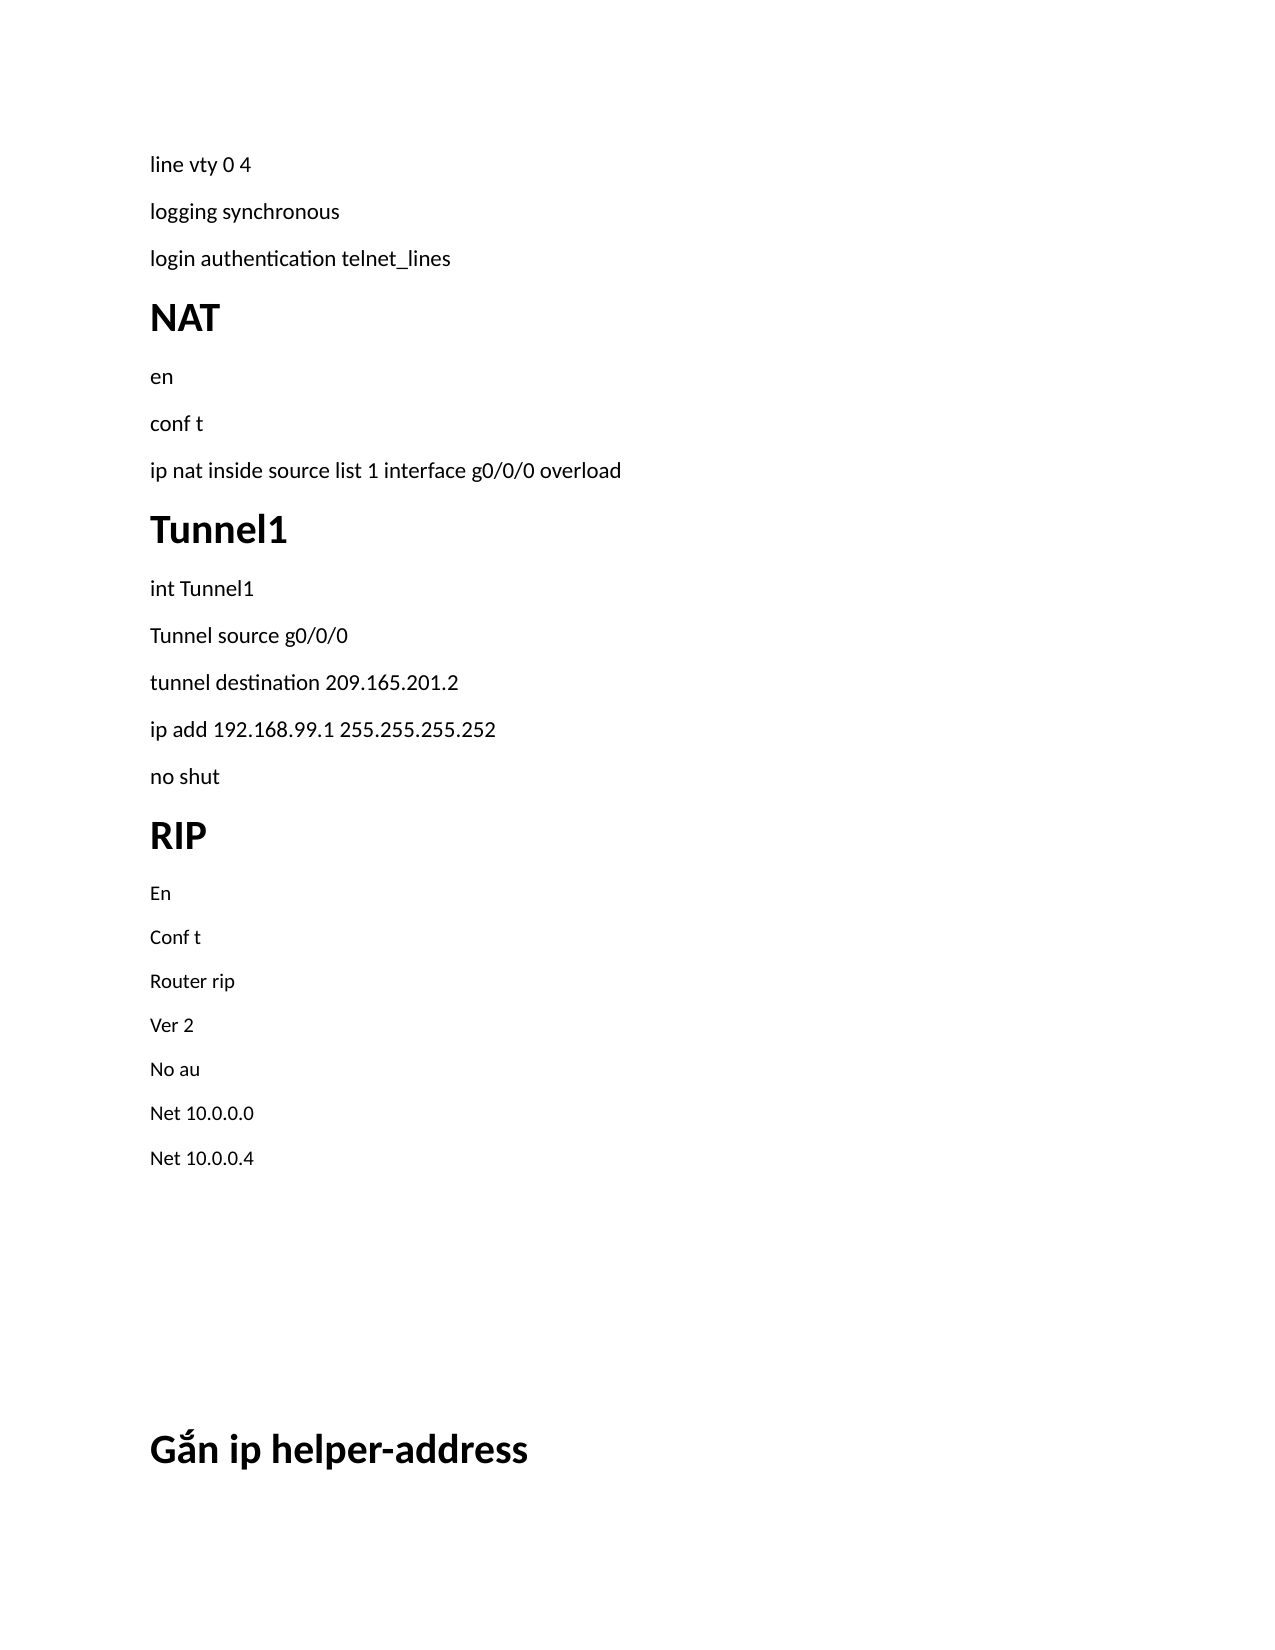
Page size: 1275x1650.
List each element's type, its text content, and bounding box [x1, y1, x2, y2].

text Net 10.0.0.4 [150, 1145, 1125, 1170]
text Tunnel1 [150, 503, 1125, 554]
text logging synchronous [150, 197, 1125, 225]
text login authentication telnet_lines [150, 244, 1125, 272]
text no shut [150, 762, 1125, 790]
text Net 10.0.0.0 [150, 1101, 1125, 1126]
text Conf t [150, 924, 1125, 950]
text line vty 0 4 [150, 150, 1125, 178]
text Gắn ip helper-address [150, 1423, 1125, 1474]
text int Tunnel1 [150, 574, 1125, 602]
text en [150, 362, 1125, 390]
text RIP [150, 809, 1125, 859]
text conf t [150, 409, 1125, 437]
text tunnel destination 209.165.201.2 [150, 668, 1125, 696]
text En [150, 880, 1125, 906]
text Ver 2 [150, 1012, 1125, 1038]
text Router rip [150, 968, 1125, 994]
text NAT [150, 291, 1125, 341]
text No au [150, 1057, 1125, 1082]
text ip nat inside source list 1 interface g0/0/0 overload [150, 456, 1125, 484]
text ip add 192.168.99.1 255.255.255.252 [150, 715, 1125, 743]
text Tunnel source g0/0/0 [150, 621, 1125, 649]
